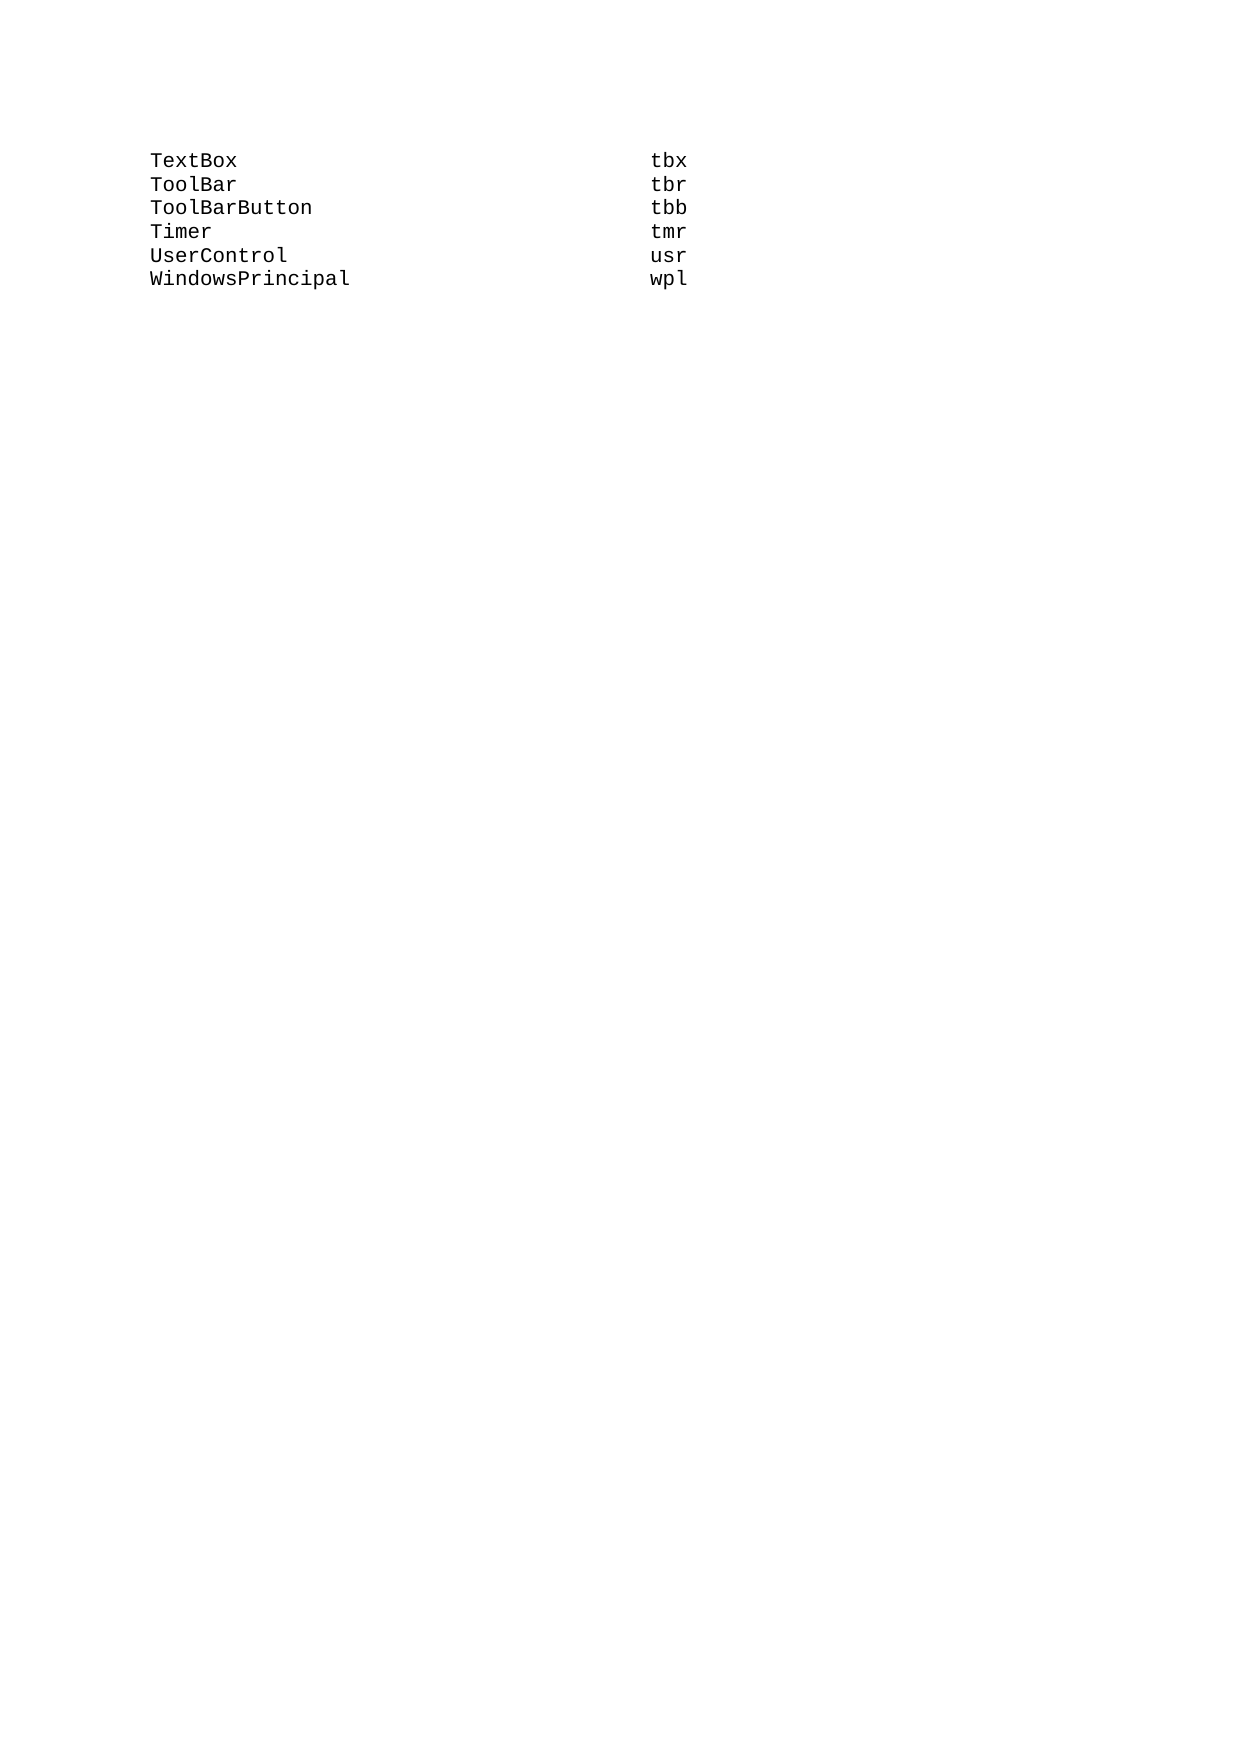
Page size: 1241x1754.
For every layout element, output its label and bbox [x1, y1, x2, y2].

text [150, 150, 1090, 292]
